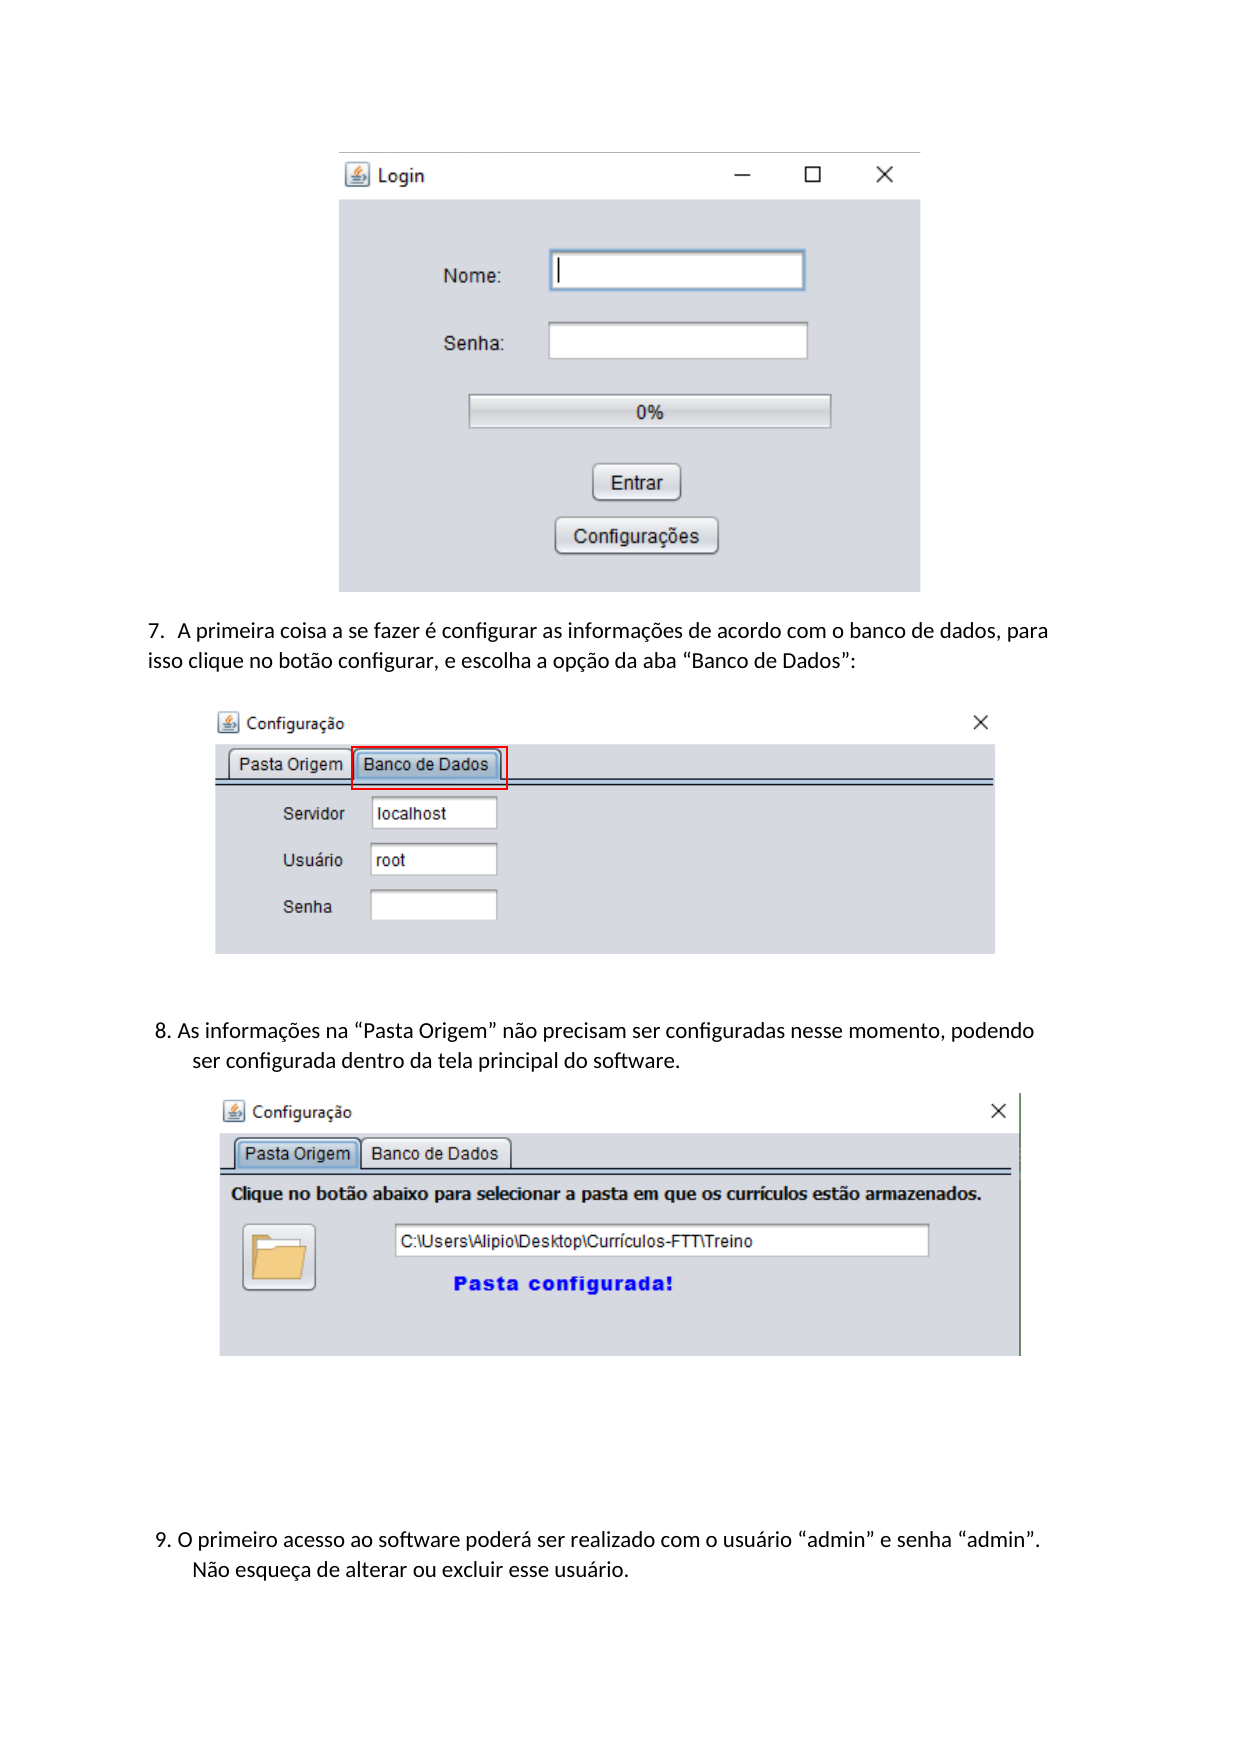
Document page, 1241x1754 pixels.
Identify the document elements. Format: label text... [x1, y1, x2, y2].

picture [339, 152, 921, 592]
picture [215, 707, 996, 954]
list A primeira coisa a se fazer é configurar as informações de acordo com o banco de dados, para isso clique no botão configurar, e escolha a opção da aba “Banco de Dados”: [148, 616, 1063, 674]
list O primeiro acesso ao software poderá ser realizado com o usuário “admin” e senha “admin”. Não esqueça de alterar ou excluir esse usuário. [154, 1525, 1063, 1583]
picture [219, 1093, 1021, 1356]
list As informações na “Pasta Origem” não precisam ser configuradas nesse momento, podendo ser configurada dentro da tela principal do software. [154, 1016, 1063, 1074]
